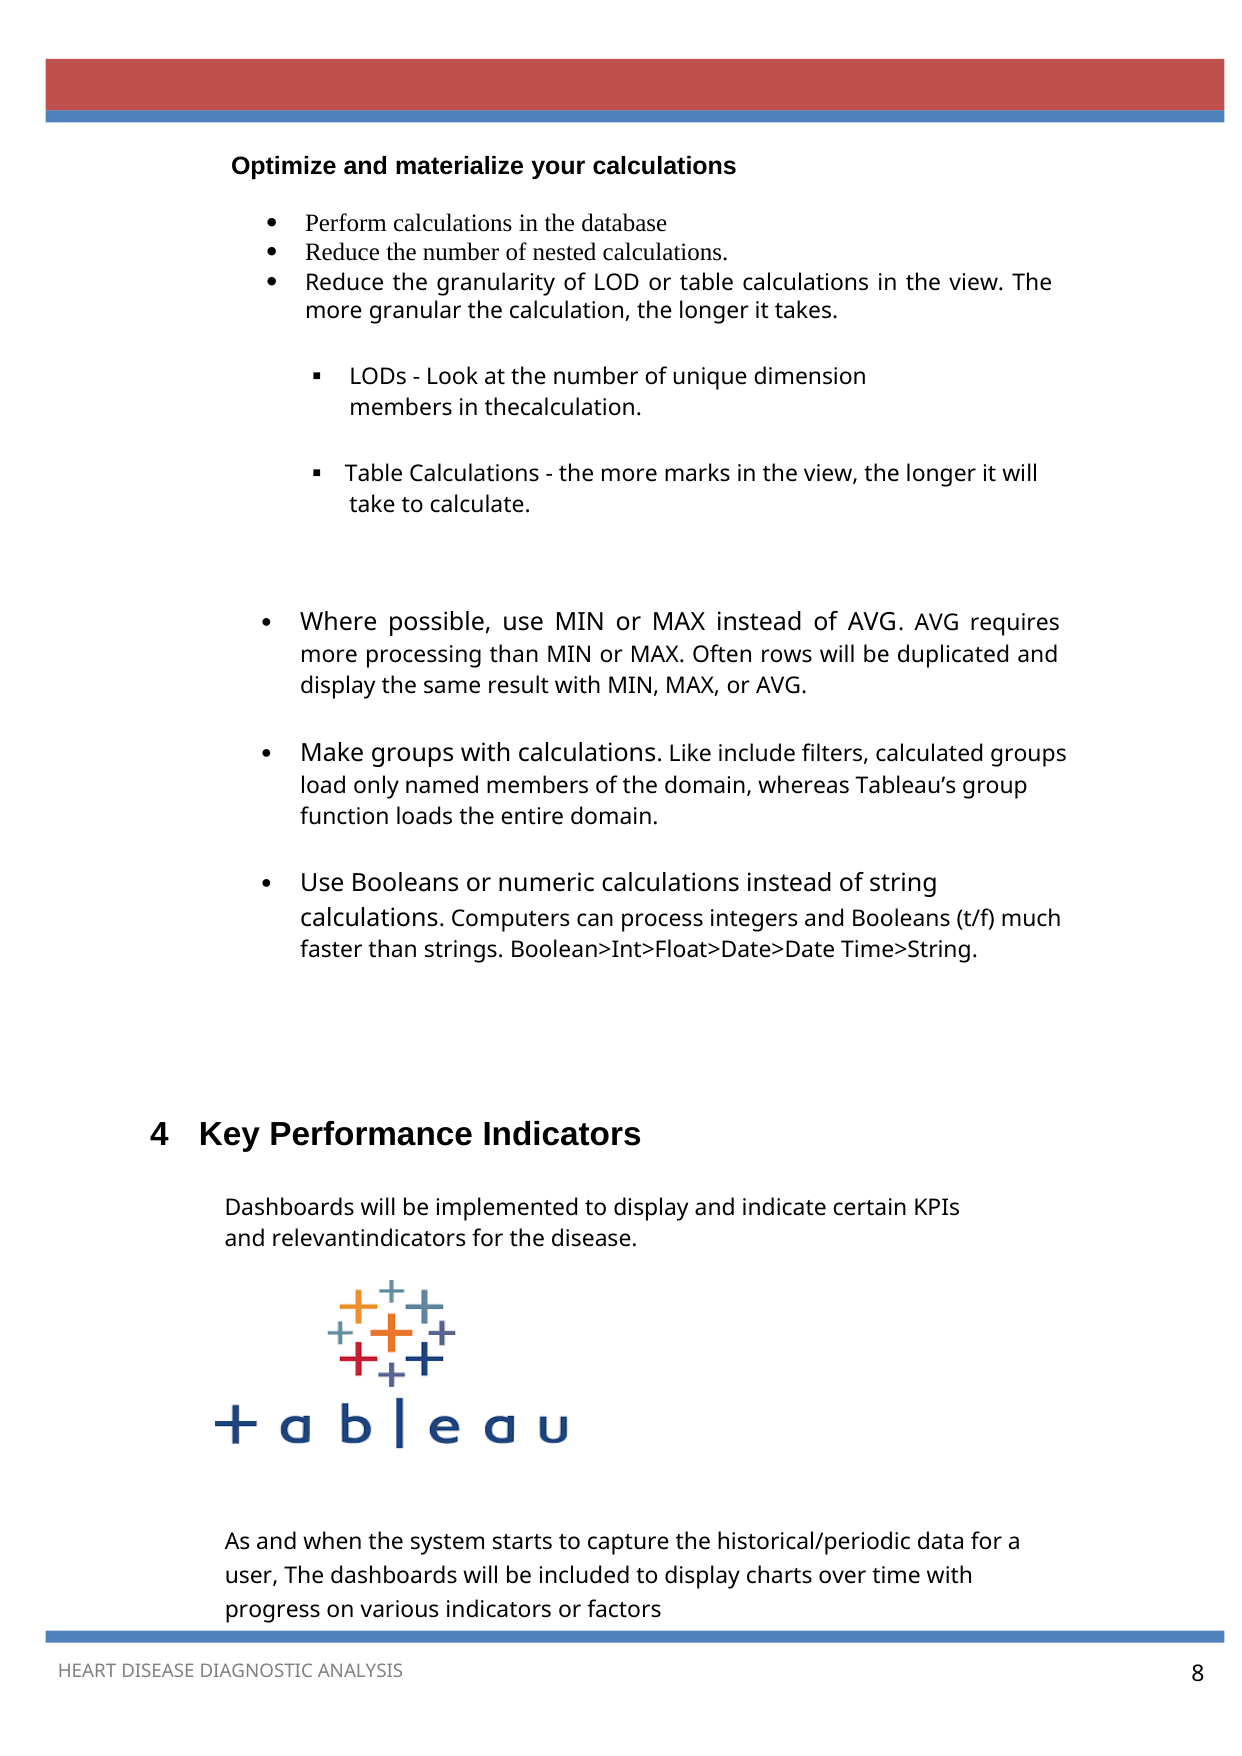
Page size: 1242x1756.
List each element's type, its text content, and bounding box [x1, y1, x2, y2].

list Use Booleans or numeric calculations instead of string calculations. Computers can process integers and Booleans (t/f) much faster than strings. Boolean>Int>Float>Date>Date Time>String. [262, 865, 1076, 964]
list Make groups with calculations. Like include filters, calculated groups load only named members of the domain, whereas Tableau’s group function loads the entire domain. [262, 734, 1084, 831]
text Dashboards will be implemented to display and indicate certain KPIs and relevantindicators for the disease. [224, 1191, 965, 1253]
picture [215, 1280, 568, 1449]
list Table Calculations - the more marks in the view, the longer it will take to calculate. [311, 457, 1074, 519]
list Where possible, use MIN or MAX instead of AVG. AVG requires more processing than MIN or MAX. Often rows will be duplicated and display the same result with MIN, MAX, or AVG. [262, 604, 1060, 700]
list LODs - Look at the number of unique dimension members in thecalculation. [311, 360, 966, 423]
subtitle Key Performance Indicators [150, 1114, 1225, 1152]
text As and when the system starts to capture the historical/periodic data for a user, The dashboards will be included to display charts over time with progress on various indicators or factors [224, 1525, 1029, 1625]
subtitle Optimize and materialize your calculations [231, 151, 1225, 180]
list Reduce the number of nested calculations. [267, 237, 1225, 266]
list Reduce the granularity of LOD or table calculations in the view. The more granular the calculation, the longer it takes. [267, 267, 1053, 326]
list Perform calculations in the database [267, 208, 1225, 237]
